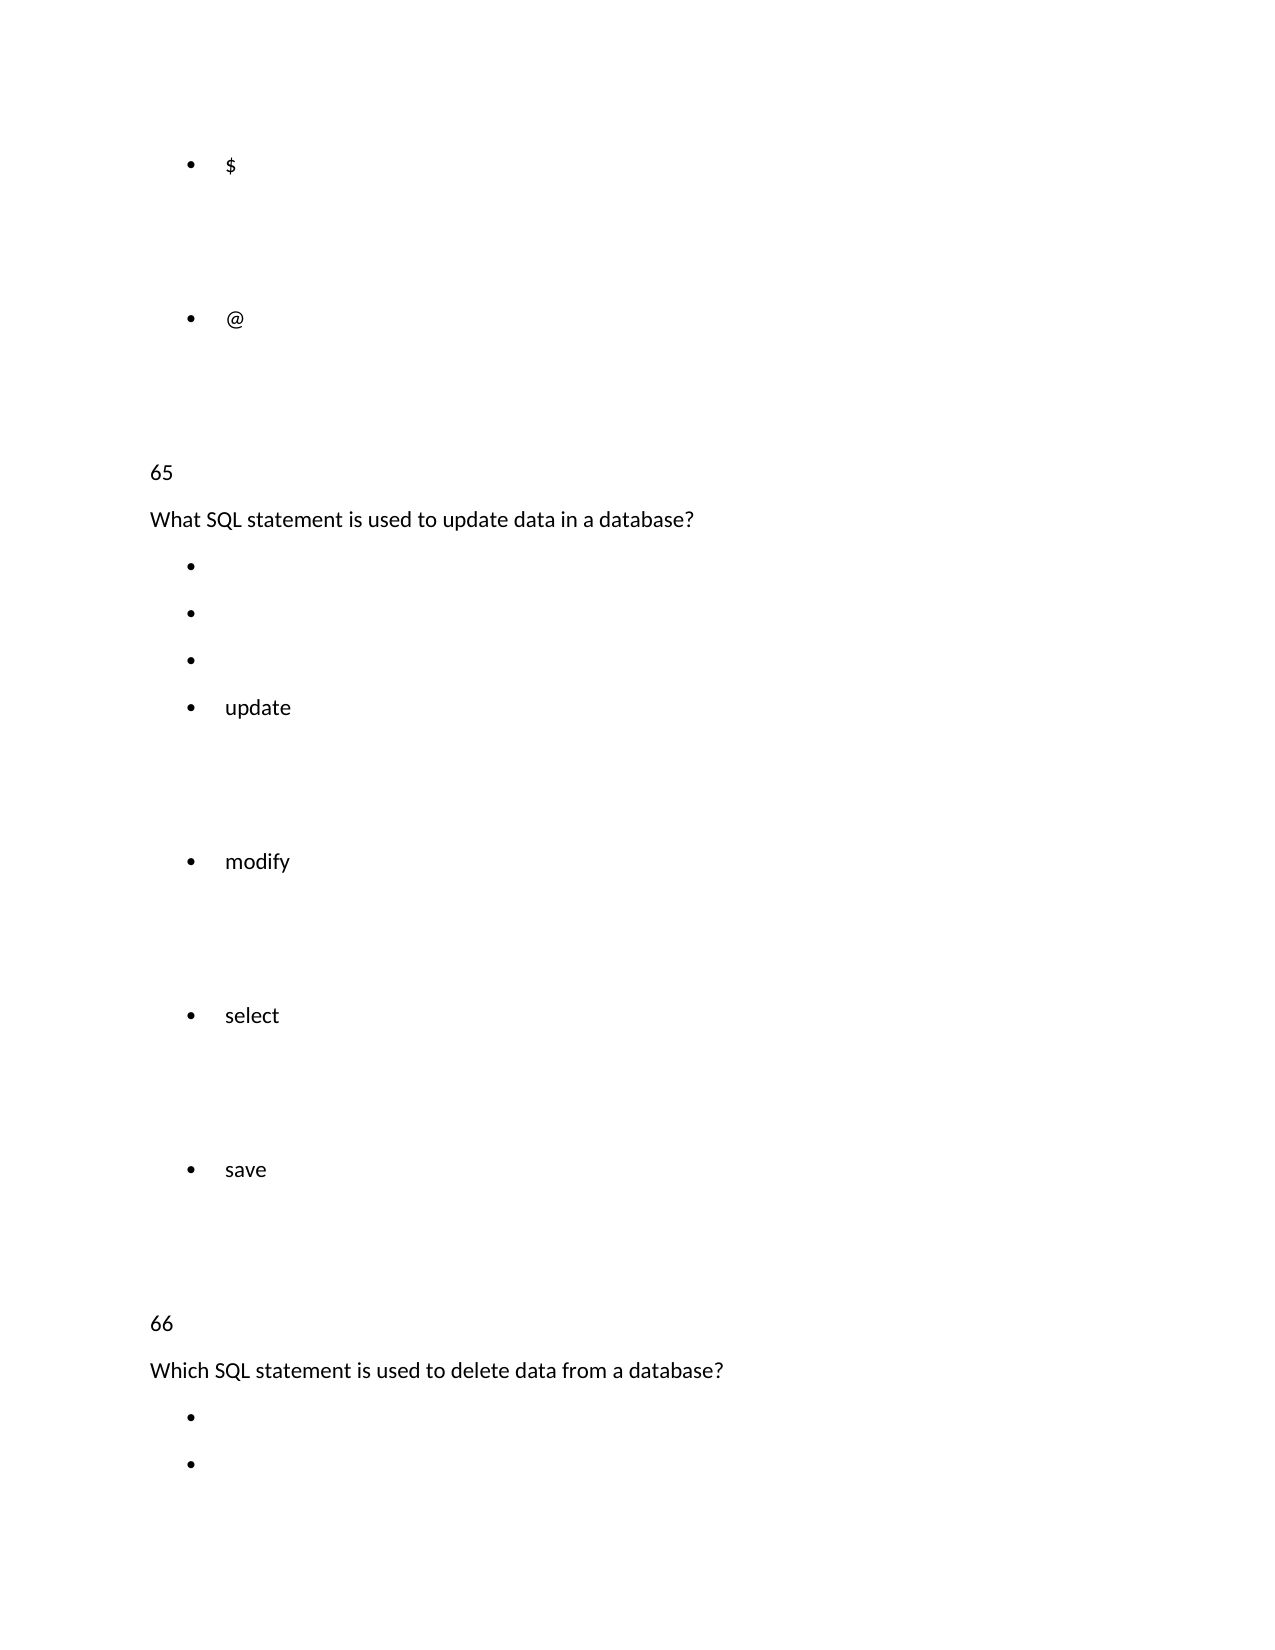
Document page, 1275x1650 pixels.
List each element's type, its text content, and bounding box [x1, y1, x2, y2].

list select [187, 1001, 1125, 1029]
list $ [187, 150, 1125, 178]
text 66 [150, 1309, 1125, 1337]
list modify [187, 847, 1125, 875]
list save [187, 1155, 1125, 1183]
text 65 [150, 458, 1125, 486]
list update [187, 693, 1125, 721]
text What SQL statement is used to update data in a database? [150, 505, 1125, 533]
list @ [187, 304, 1125, 332]
text Which SQL statement is used to delete data from a database? [150, 1356, 1125, 1384]
